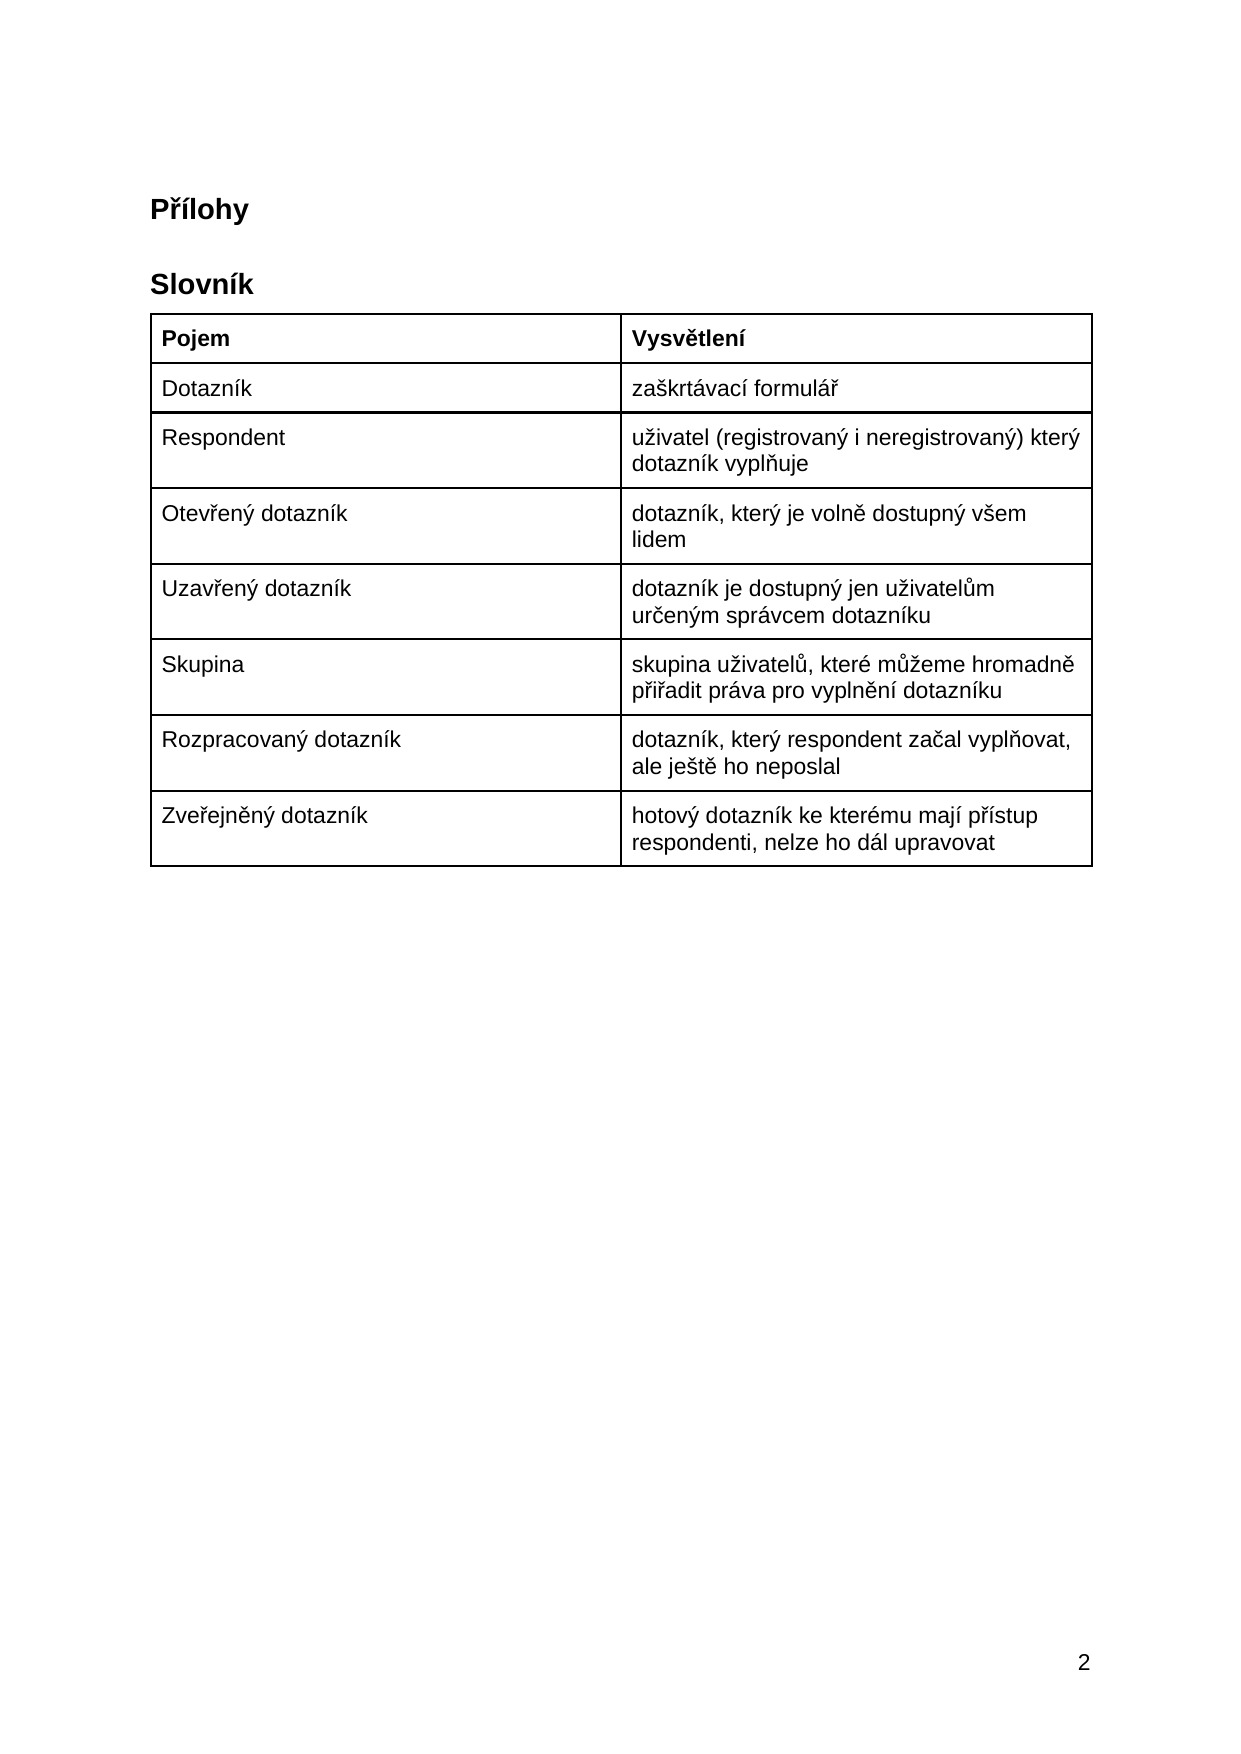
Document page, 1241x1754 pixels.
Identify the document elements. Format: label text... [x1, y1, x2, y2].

subtitle Slovník [150, 267, 1090, 300]
table_cell zaškrtávací formulář [622, 364, 1091, 411]
table_cell Zveřejněný dotazník [152, 792, 620, 865]
table_cell dotazník, který je volně dostupný všem lidem [622, 489, 1091, 563]
subtitle Přílohy [150, 192, 1090, 225]
table_cell Skupina [152, 640, 620, 714]
table_header Pojem [152, 315, 620, 362]
table_cell uživatel (registrovaný i neregistrovaný) který dotazník vyplňuje [622, 414, 1091, 487]
table_header Vysvětlení [622, 315, 1091, 362]
table_cell Respondent [152, 414, 620, 487]
table_cell Uzavřený dotazník [152, 565, 620, 638]
table_cell Dotazník [152, 364, 620, 411]
table_cell hotový dotazník ke kterému mají přístup respondenti, nelze ho dál upravovat [622, 792, 1091, 865]
table_cell skupina uživatelů, které můžeme hromadně přiřadit práva pro vyplnění dotazníku [622, 640, 1091, 714]
table_cell Rozpracovaný dotazník [152, 716, 620, 789]
table_cell dotazník, který respondent začal vyplňovat, ale ještě ho neposlal [622, 716, 1091, 789]
table_cell dotazník je dostupný jen uživatelům určeným správcem dotazníku [622, 565, 1091, 638]
table_cell Otevřený dotazník [152, 489, 620, 563]
